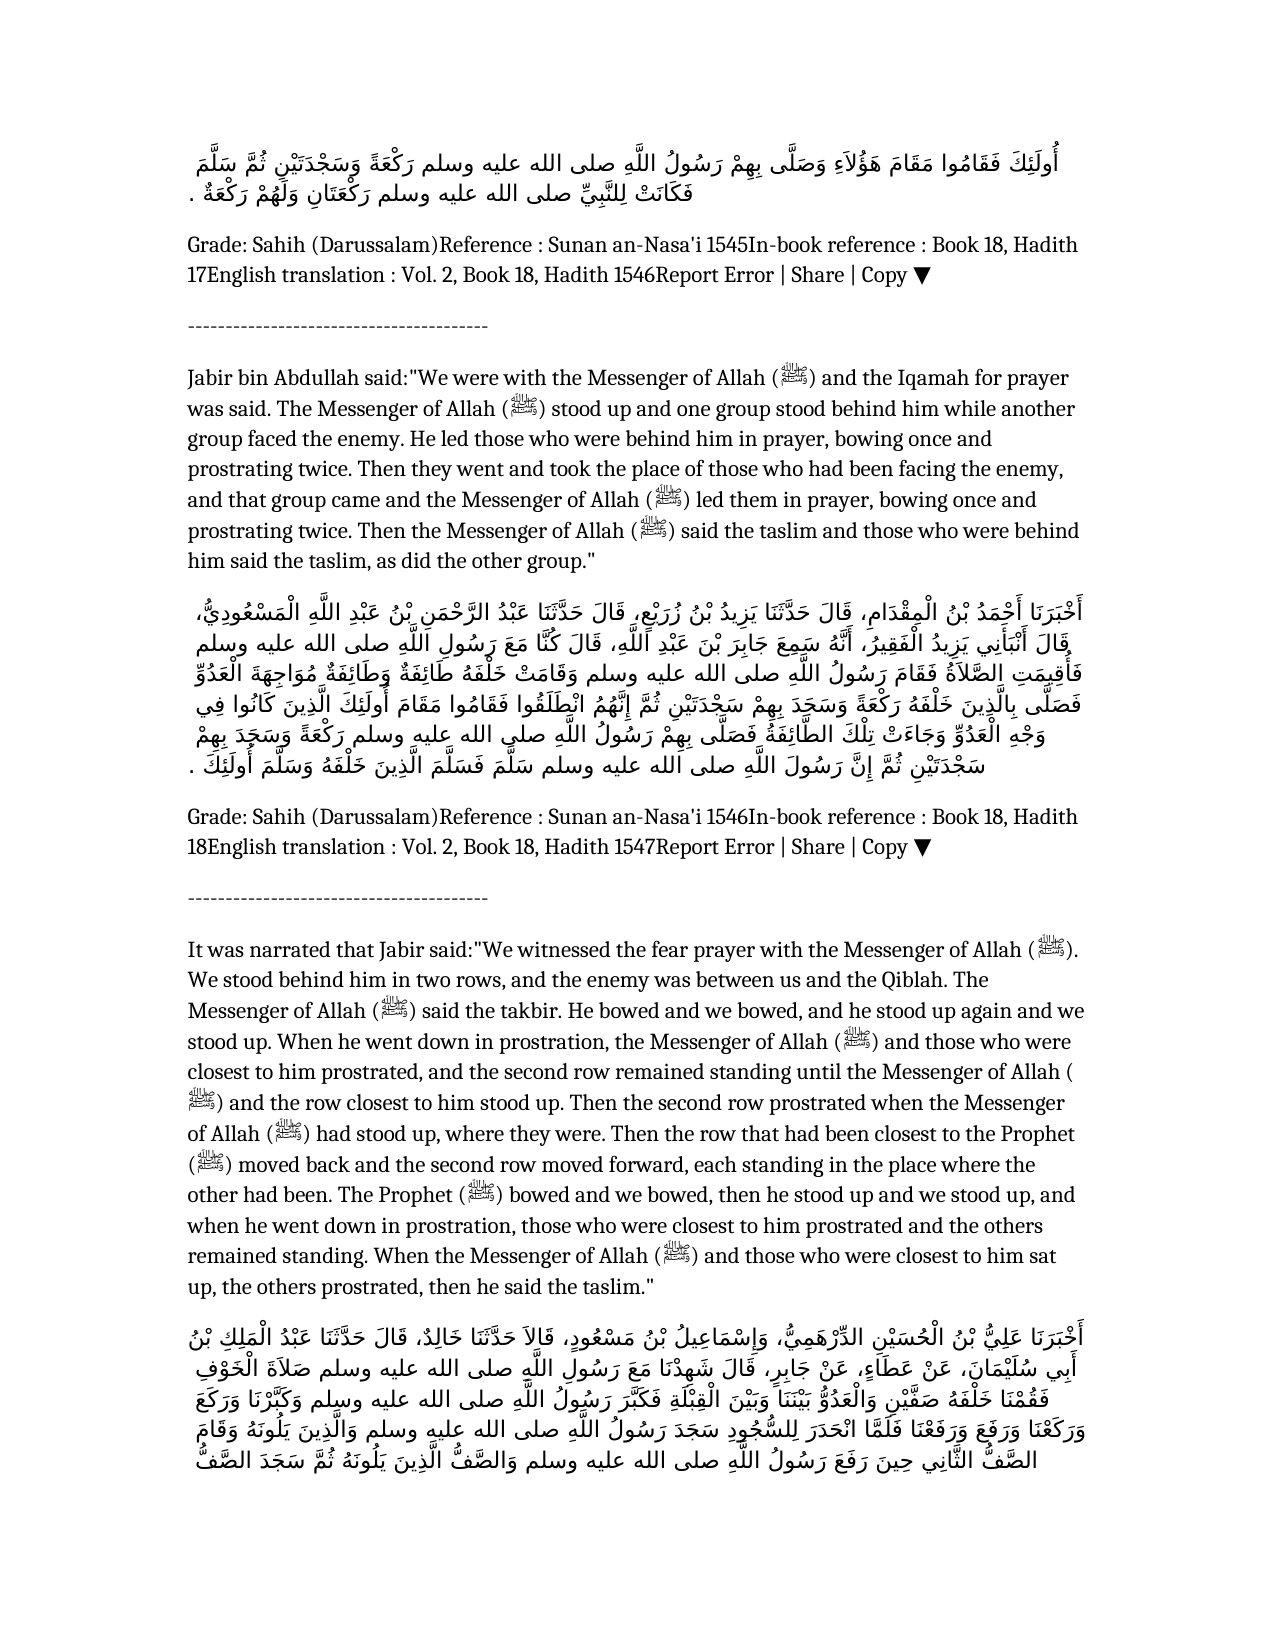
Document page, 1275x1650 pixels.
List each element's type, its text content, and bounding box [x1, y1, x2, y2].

text Grade: Sahih (Darussalam)Reference : Sunan an-Nasa'i 1546In-book reference : Book 18, Hadith 18English translation : Vol. 2, Book 18, Hadith 1547Report Error | Share | Copy ▼ [187, 804, 1087, 860]
text أَخْبَرَنَا أَحْمَدُ بْنُ الْمِقْدَامِ، قَالَ حَدَّثَنَا يَزِيدُ بْنُ زُرَيْعٍ، قَالَ حَدَّثَنَا عَبْدُ الرَّحْمَنِ بْنُ عَبْدِ اللَّهِ الْمَسْعُودِيُّ، قَالَ أَنْبَأَنِي يَزِيدُ الْفَقِيرُ، أَنَّهُ سَمِعَ جَابِرَ بْنَ عَبْدِ اللَّهِ، قَالَ كُنَّا مَعَ رَسُولِ اللَّهِ صلى الله عليه وسلم فَأُقِيمَتِ الصَّلاَةُ فَقَامَ رَسُولُ اللَّهِ صلى الله عليه وسلم وَقَامَتْ خَلْفَهُ طَائِفَةٌ وَطَائِفَةٌ مُوَاجِهَةَ الْعَدُوِّ فَصَلَّى بِالَّذِينَ خَلْفَهُ رَكْعَةً وَسَجَدَ بِهِمْ سَجْدَتَيْنِ ثُمَّ إِنَّهُمُ انْطَلَقُوا فَقَامُوا مَقَامَ أُولَئِكَ الَّذِينَ كَانُوا فِي وَجْهِ الْعَدُوِّ وَجَاءَتْ تِلْكَ الطَّائِفَةُ فَصَلَّى بِهِمْ رَسُولُ اللَّهِ صلى الله عليه وسلم رَكْعَةً وَسَجَدَ بِهِمْ سَجْدَتَيْنِ ثُمَّ إِنَّ رَسُولَ اللَّهِ صلى الله عليه وسلم سَلَّمَ فَسَلَّمَ الَّذِينَ خَلْفَهُ وَسَلَّمَ أُولَئِكَ ‏.‏ [187, 599, 1087, 779]
text Jabir bin Abdullah said:"We were with the Messenger of Allah (ﷺ) and the Iqamah for prayer was said. The Messenger of Allah (ﷺ) stood up and one group stood behind him while another group faced the enemy. He led those who were behind him in prayer, bowing once and prostrating twice. Then they went and took the place of those who had been facing the enemy, and that group came and the Messenger of Allah (ﷺ) led them in prayer, bowing once and prostrating twice. Then the Messenger of Allah (ﷺ) said the taslim and those who were behind him said the taslim, as did the other group." [187, 364, 1087, 574]
text ---------------------------------------- [187, 313, 1087, 340]
text It was narrated that Jabir said:"We witnessed the fear prayer with the Messenger of Allah (ﷺ). We stood behind him in two rows, and the enemy was between us and the Qiblah. The Messenger of Allah (ﷺ) said the takbir. He bowed and we bowed, and he stood up again and we stood up. When he went down in prostration, the Messenger of Allah (ﷺ) and those who were closest to him prostrated, and the second row remained standing until the Messenger of Allah (ﷺ) and the row closest to him stood up. Then the second row prostrated when the Messenger of Allah (ﷺ) had stood up, where they were. Then the row that had been closest to the Prophet (ﷺ) moved back and the second row moved forward, each standing in the place where the other had been. The Prophet (ﷺ) bowed and we bowed, then he stood up and we stood up, and when he went down in prostration, those who were closest to him prostrated and the others remained standing. When the Messenger of Allah (ﷺ) and those who were closest to him sat up, the others prostrated, then he said the taslim." [187, 936, 1087, 1300]
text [187, 1324, 1087, 1474]
text ---------------------------------------- [187, 885, 1087, 911]
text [187, 150, 1087, 207]
text Grade: Sahih (Darussalam)Reference : Sunan an-Nasa'i 1545In-book reference : Book 18, Hadith 17English translation : Vol. 2, Book 18, Hadith 1546Report Error | Share | Copy ▼ [187, 232, 1087, 289]
